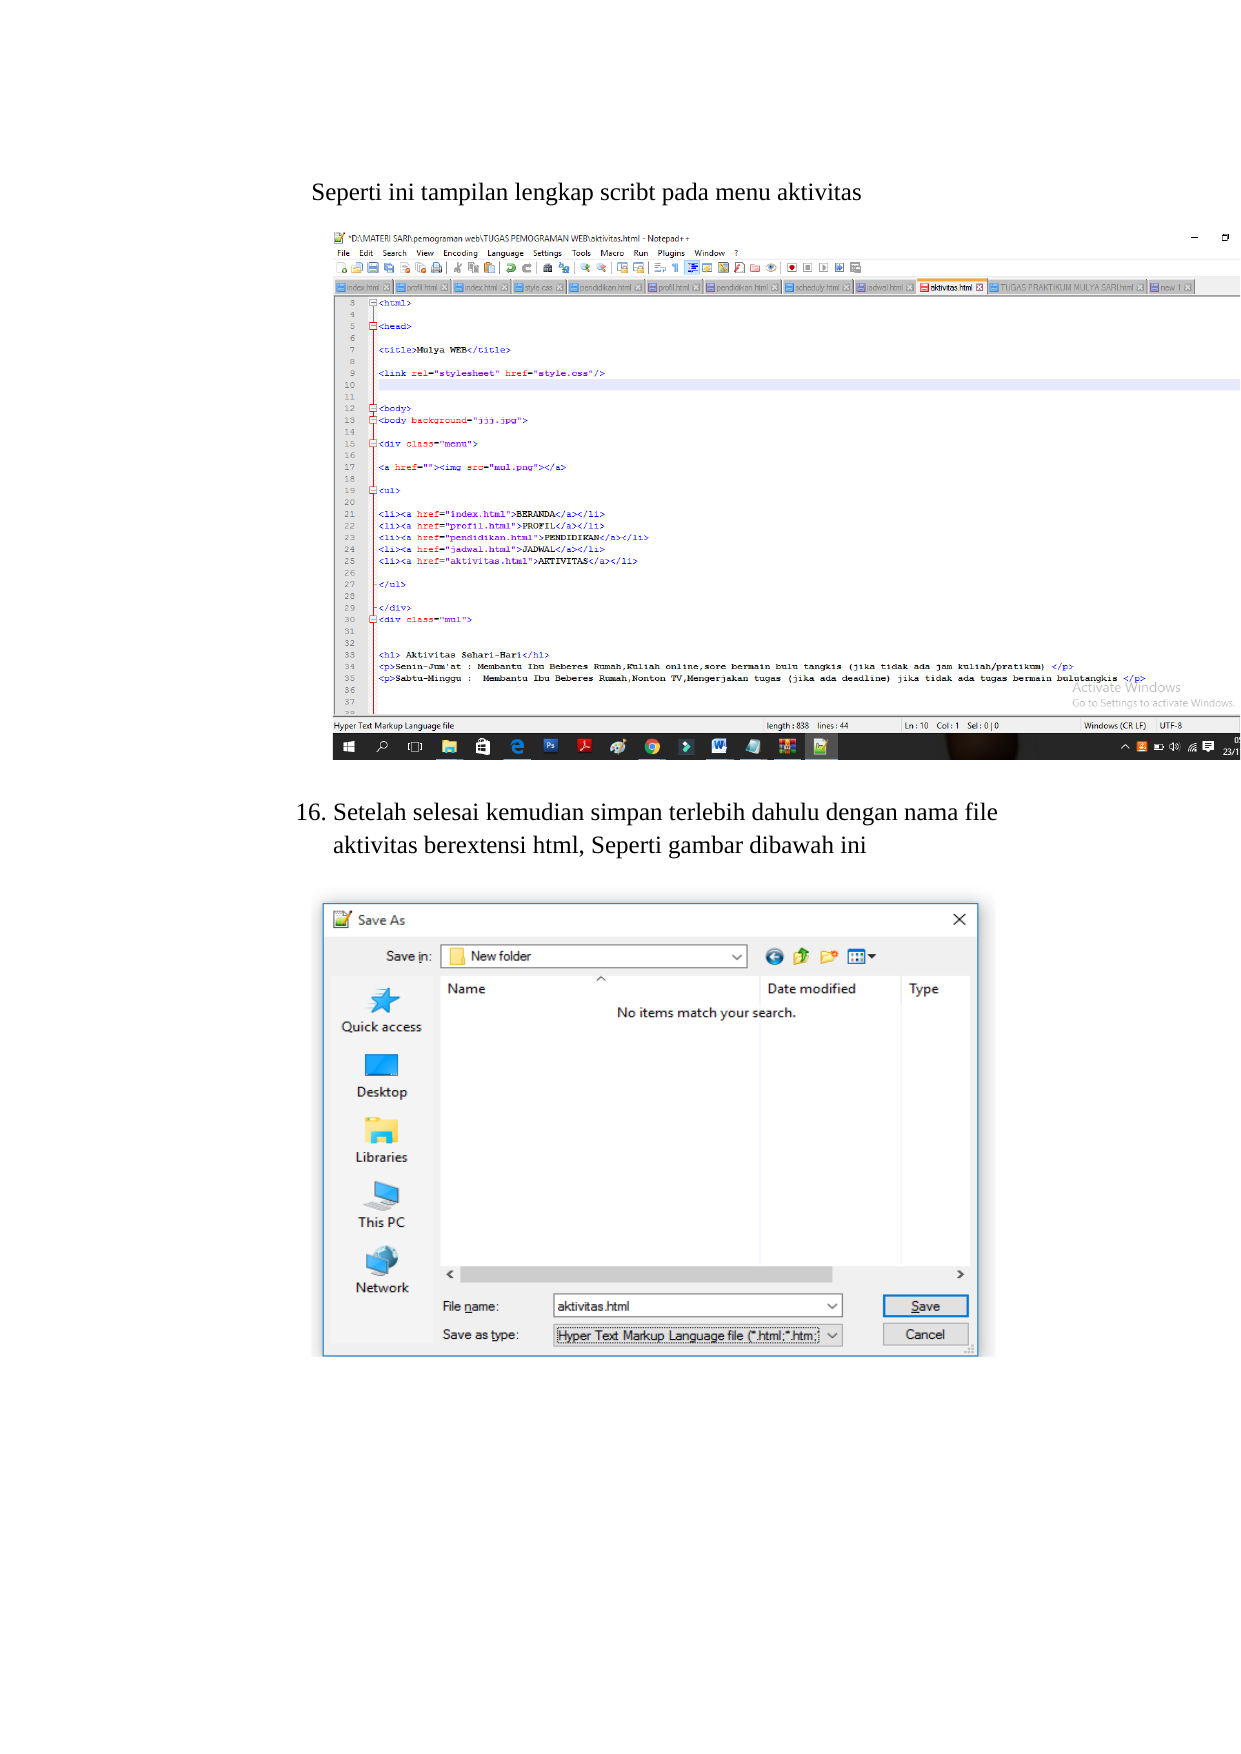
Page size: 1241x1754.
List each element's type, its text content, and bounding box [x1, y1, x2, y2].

text Seperti ini tampilan lengkap scribt pada menu aktivitas [236, 177, 1063, 206]
picture [311, 883, 996, 1357]
list Setelah selesai kemudian simpan terlebih dahulu dengan nama file aktivitas berextensi html, Seperti gambar dibawah ini [295, 797, 1063, 858]
picture [332, 231, 1241, 760]
